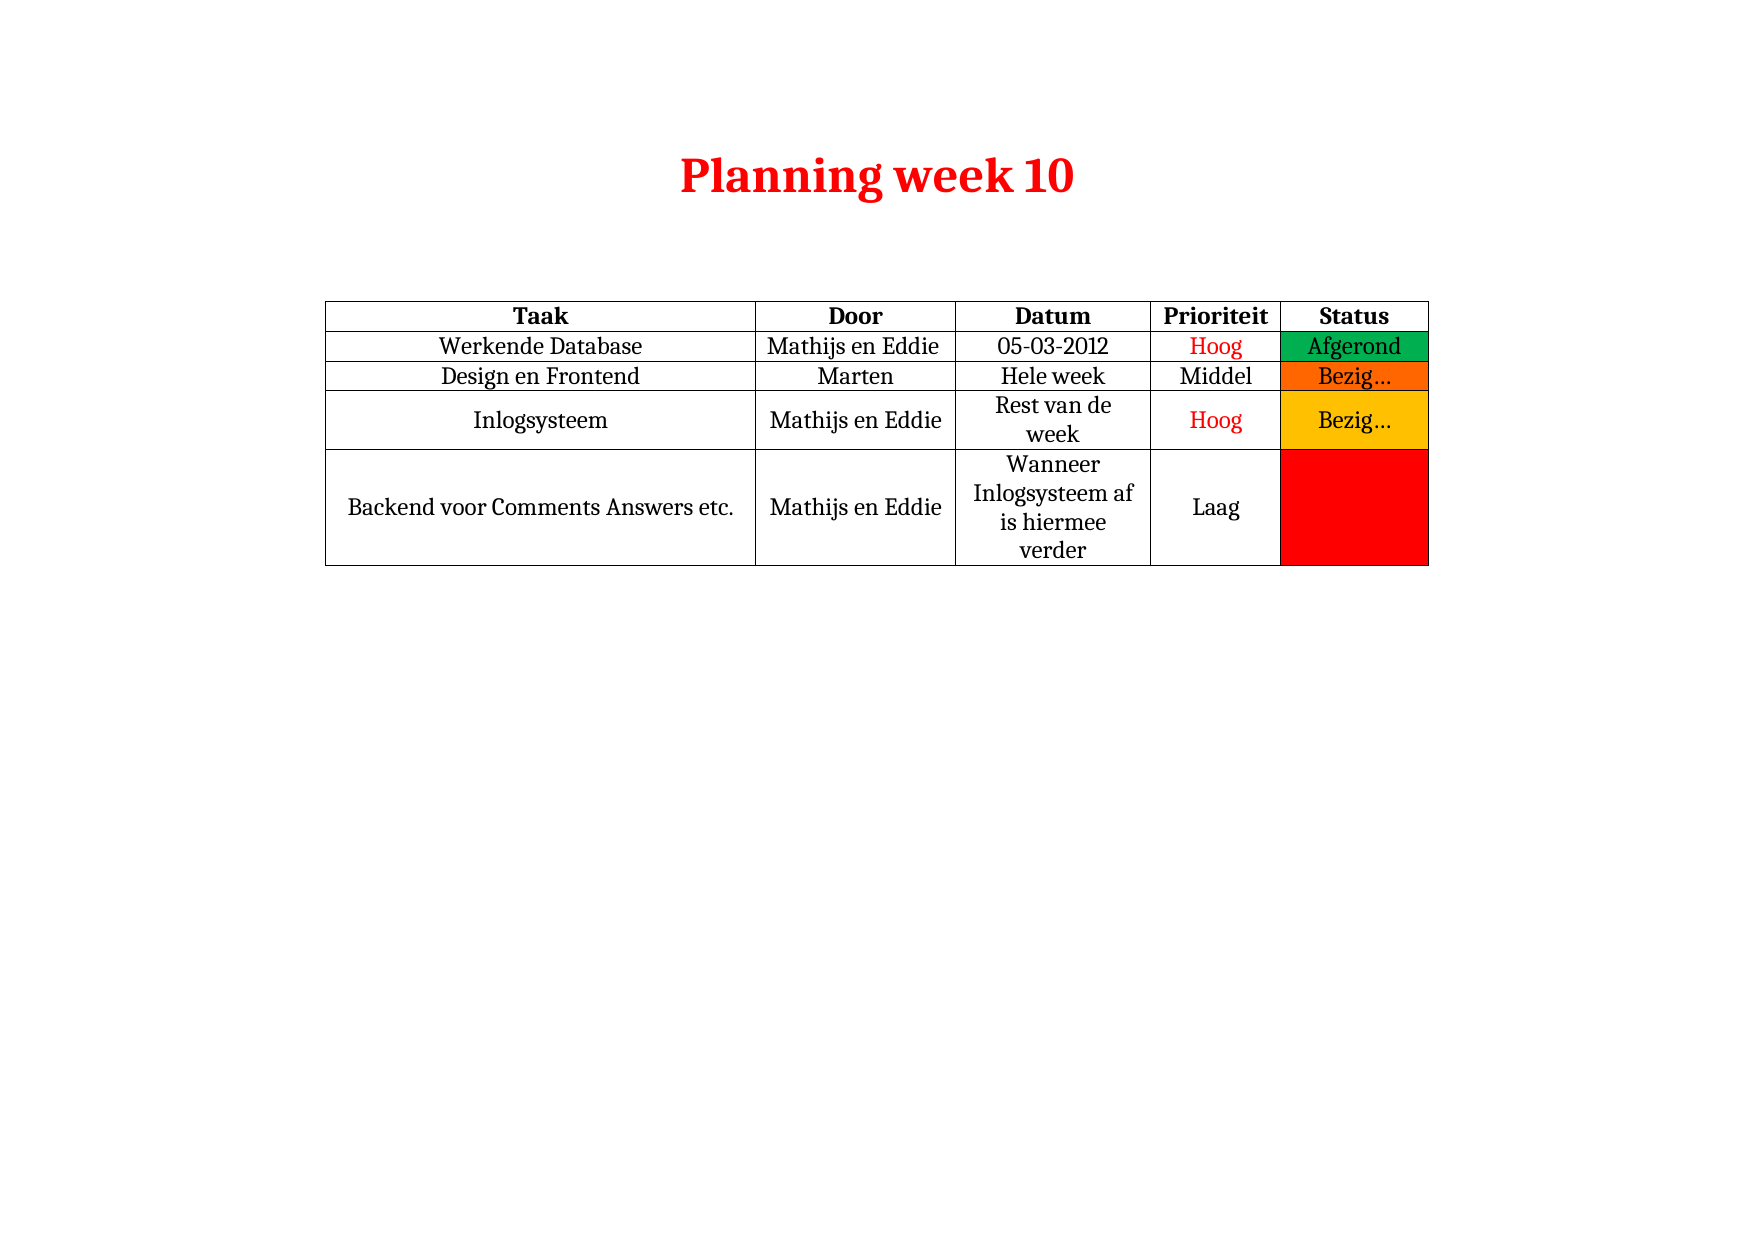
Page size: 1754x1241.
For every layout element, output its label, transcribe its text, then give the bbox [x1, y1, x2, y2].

table_cell Laag [1151, 450, 1280, 565]
table_cell Marten [756, 362, 955, 390]
table_cell Wanneer Inlogsysteem af is hiermee verder [956, 450, 1150, 565]
table_header Status [1281, 302, 1428, 331]
table_cell Hoog [1151, 391, 1280, 449]
table_cell Hele week [956, 362, 1150, 390]
table_cell Hoog [1151, 332, 1280, 361]
table_cell Werkende Database [326, 332, 755, 361]
table_header Prioriteit [1151, 302, 1280, 331]
table_header Datum [956, 302, 1150, 331]
table_cell Bezig… [1281, 391, 1428, 449]
table_cell Mathijs en Eddie [756, 391, 955, 449]
table_cell Afgerond [1281, 332, 1428, 361]
table_cell [1281, 450, 1428, 565]
table_cell Middel [1151, 362, 1280, 390]
table_header Door [756, 302, 955, 331]
text Planning week 10 [148, 148, 1606, 205]
table_cell 05-03-2012 [956, 332, 1150, 361]
table_cell Bezig… [1281, 362, 1428, 390]
table_cell Mathijs en Eddie [756, 450, 955, 565]
table_cell Mathijs en Eddie [756, 332, 955, 361]
table_cell Rest van de week [956, 391, 1150, 449]
table_cell Design en Frontend [326, 362, 755, 390]
table_cell Inlogsysteem [326, 391, 755, 449]
table_header Taak [326, 302, 755, 331]
table_cell Backend voor Comments Answers etc. [326, 450, 755, 565]
